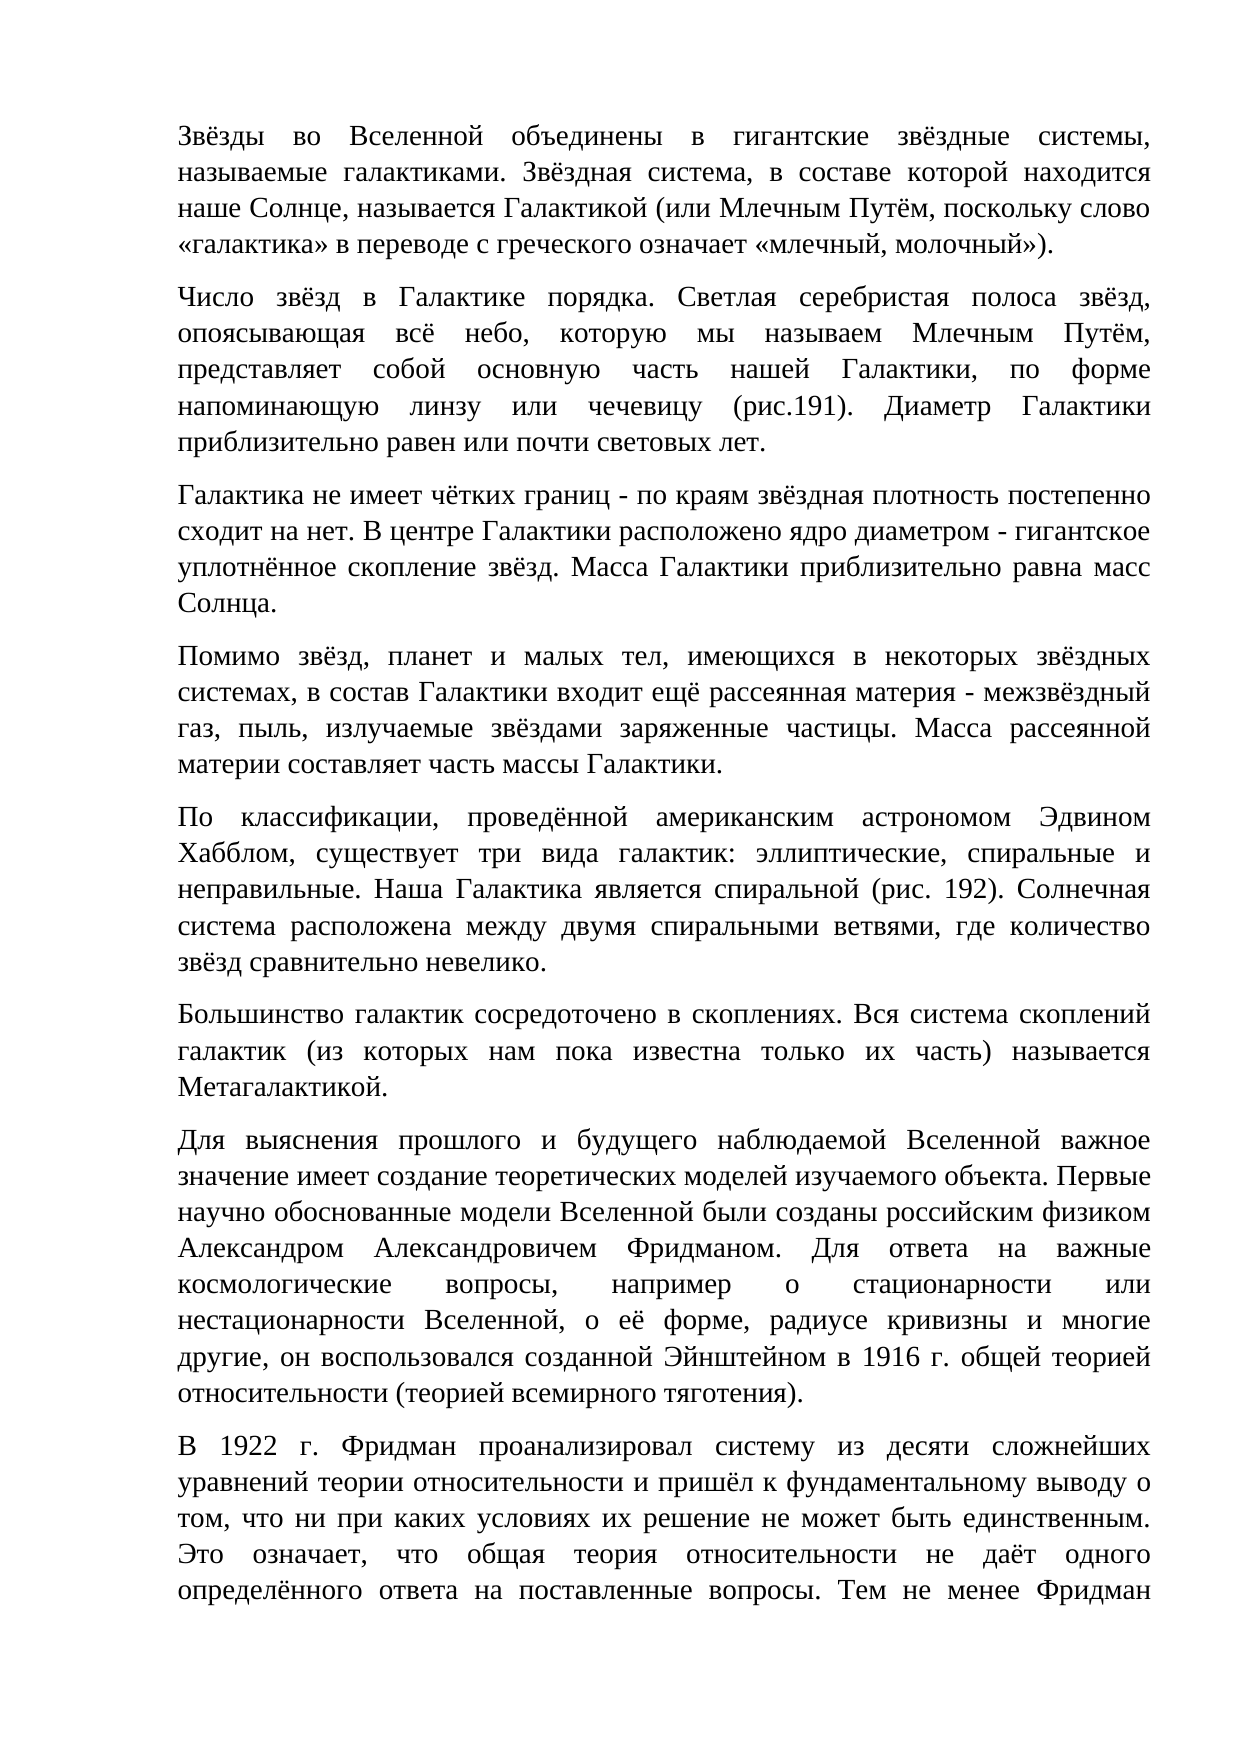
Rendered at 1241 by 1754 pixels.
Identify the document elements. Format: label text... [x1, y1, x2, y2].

text Помимо звёзд, планет и малых тел, имеющихся в некоторых звёздных системах, в состав Галактики входит ещё рассеянная материя - межзвёздный газ, пыль, излучаемые звёздами заряженные частицы. Масса рассеянной материи составляет часть массы Галактики. [177, 638, 1152, 780]
text Число звёзд в Галактике порядка. Светлая серебристая полоса звёзд, опоясывающая всё небо, которую мы называем Млечным Путём, представляет собой основную часть нашей Галактики, по форме напоминающую линзу или чечевицу (рис.191). Диаметр Галактики приблизительно равен или почти световых лет. [177, 279, 1152, 457]
text По классификации, проведённой американским астрономом Эдвином Хабблом, существует три вида галактик: эллиптические, спиральные и неправильные. Наша Галактика является спиральной (рис. 192). Солнечная система расположена между двумя спиральными ветвями, где количество звёзд сравнительно невелико. [177, 799, 1152, 977]
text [177, 1428, 1152, 1606]
text Галактика не имеет чётких границ - по краям звёздная плотность постепенно сходит на нет. В центре Галактики расположено ядро диаметром - гигантское уплотнённое скопление звёзд. Масса Галактики приблизительно равна масс Солнца. [177, 477, 1152, 619]
text Для выяснения прошлого и будущего наблюдаемой Вселенной важное значение имеет создание теоретических моделей изучаемого объекта. Первые научно обоснованные модели Вселенной были созданы российским физиком Александром Александровичем Фридманом. Для ответа на важные космологические вопросы, например о стационарности или нестационарности Вселенной, о её форме, радиусе кривизны и многие другие, он воспользовался созданной Эйнштейном в 1916 г. общей теорией относительности (теорией всемирного тяготения). [177, 1122, 1152, 1408]
text Большинство галактик сосредоточено в скоплениях. Вся система скоплений галактик (из которых нам пока известна только их часть) называется Метагалактикой. [177, 997, 1152, 1102]
text Звёзды во Вселенной объединены в гигантские звёздные системы, называемые галактиками. Звёздная система, в составе которой находится наше Солнце, называется Галактикой (или Млечным Путём, поскольку слово «галактика» в переводе с греческого означает «млечный, молочный»). [177, 118, 1152, 260]
